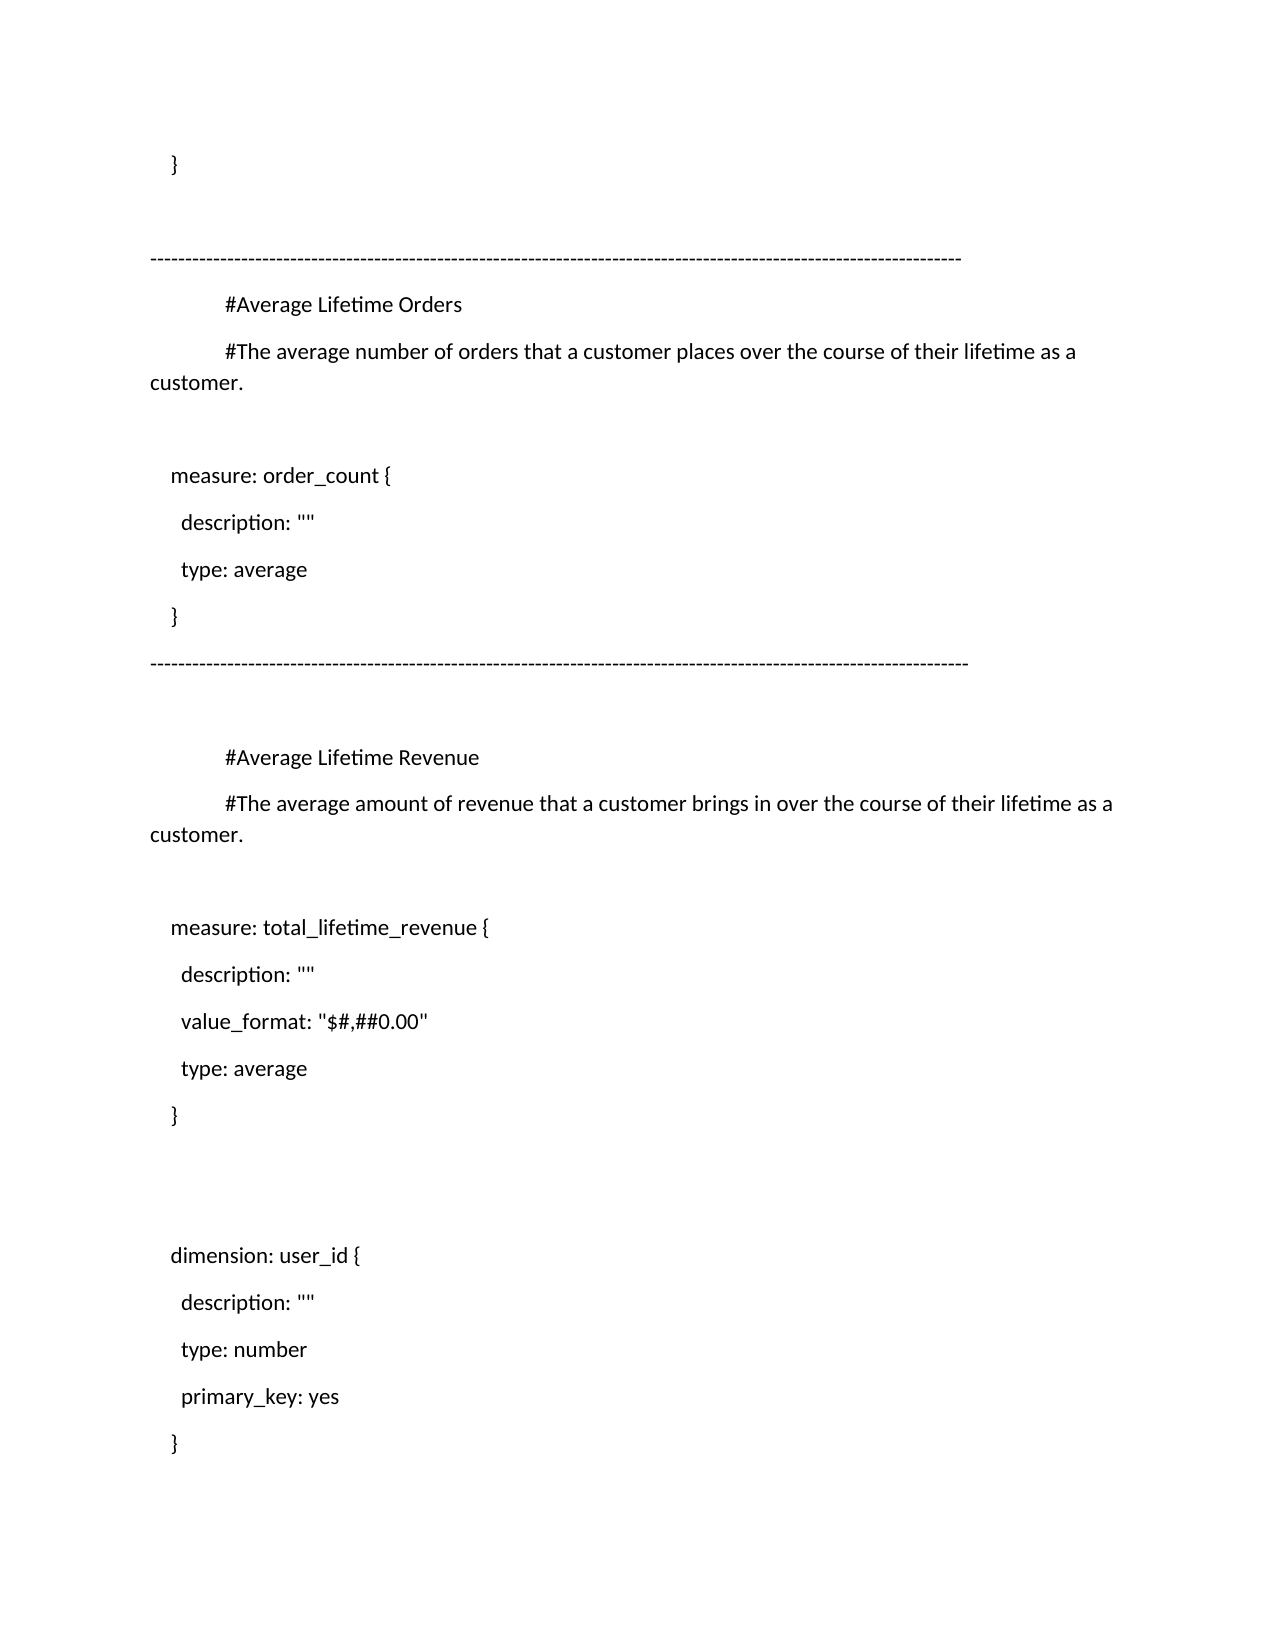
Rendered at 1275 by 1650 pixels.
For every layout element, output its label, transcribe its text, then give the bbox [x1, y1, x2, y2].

text -------------------------------------------------------------------------------------------------------------------- [150, 244, 1125, 272]
text #Average Lifetime Revenue [150, 743, 1125, 771]
text } [150, 602, 1125, 630]
text #The average number of orders that a customer places over the course of their lifetime as a customer. [150, 337, 1125, 396]
text --------------------------------------------------------------------------------------------------------------------- [150, 649, 1125, 677]
text #The average amount of revenue that a customer brings in over the course of their lifetime as a customer. [150, 789, 1125, 848]
text value_format: "$#,##0.00" [150, 1007, 1125, 1035]
text description: "" [150, 1288, 1125, 1317]
text type: average [150, 555, 1125, 583]
text description: "" [150, 960, 1125, 988]
text #Average Lifetime Orders [150, 291, 1125, 319]
text } [150, 150, 1125, 178]
text } [150, 1101, 1125, 1129]
text measure: total_lifetime_revenue { [150, 913, 1125, 942]
text measure: order_count { [150, 461, 1125, 489]
text type: number [150, 1335, 1125, 1363]
text } [150, 1429, 1125, 1457]
text dimension: user_id { [150, 1242, 1125, 1270]
text type: average [150, 1054, 1125, 1082]
text primary_key: yes [150, 1382, 1125, 1410]
text description: "" [150, 508, 1125, 536]
